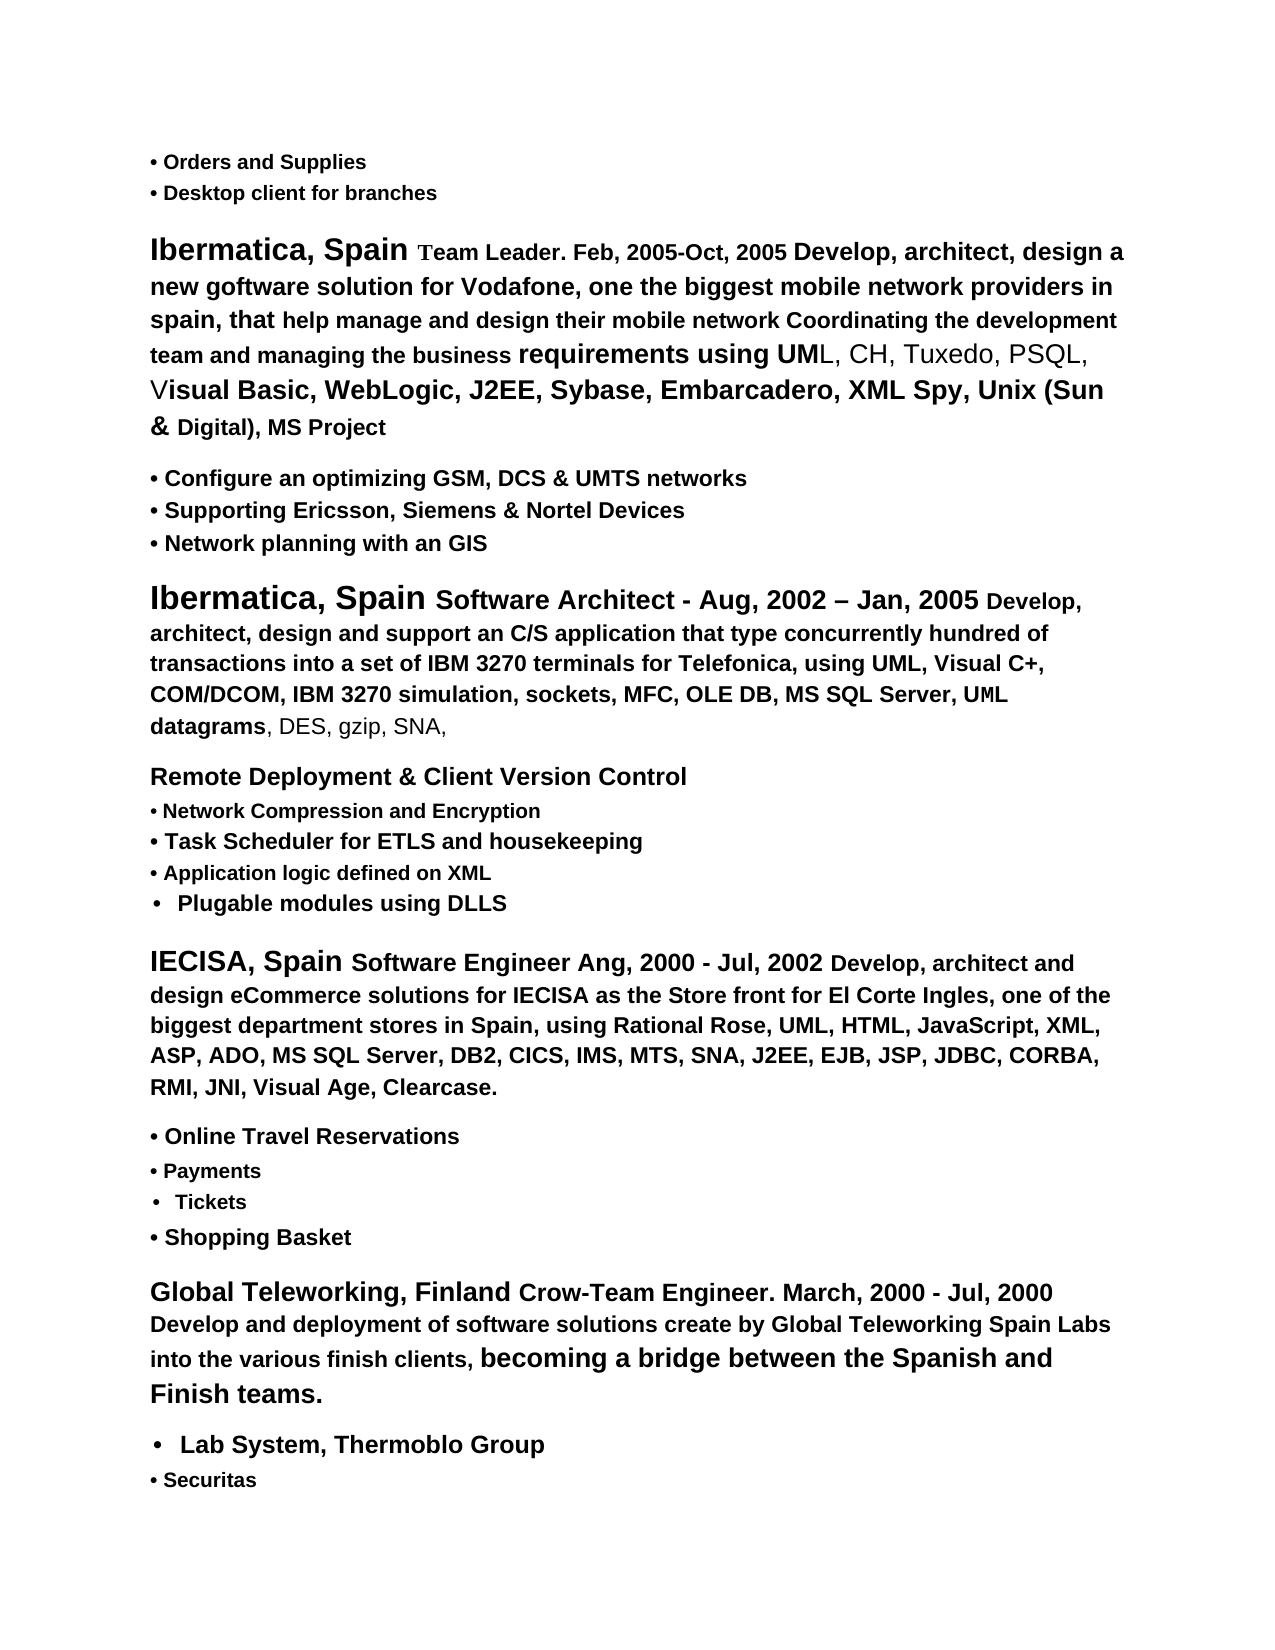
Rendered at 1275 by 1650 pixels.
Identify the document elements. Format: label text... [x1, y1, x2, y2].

text Ibermatica, Spain Software Architect - Aug, 2002 – Jan, 2005 Develop, architect, design and support an C/S application that type concurrently hundred of transactions into a set of IBM 3270 terminals for Telefonica, using UML, Visual C+, COM/DCOM, IBM 3270 simulation, sockets, MFC, OLE DB, MS SQL Server, UML datagrams, DES, gzip, SNA, [150, 578, 1125, 739]
text Remote Deployment & Client Version Control [150, 762, 1125, 791]
text IECISA, Spain Software Engineer Ang, 2000 - Jul, 2002 Develop, architect and design eCommerce solutions for IECISA as the Store front for El Corte Ingles, one of the biggest department stores in Spain, using Rational Rose, UML, HTML, JavaScript, XML, ASP, ADO, MS SQL Server, DB2, CICS, IMS, MTS, SNA, J2EE, EJB, JSP, JDBC, CORBA, RMI, JNI, Visual Age, Clearcase. [150, 944, 1125, 1101]
text Ibermatica, Spain Team Leader. Feb, 2005-Oct, 2005 Develop, architect, design a new goftware solution for Vodafone, one the biggest mobile network providers in spain, that help manage and design their mobile network Coordinating the development team and managing the business requirements using UML, CH, Tuxedo, PSQL, Visual Basic, WebLogic, J2EE, Sybase, Embarcadero, XML Spy, Unix (Sun & Digital), MS Project [150, 231, 1125, 441]
text • Configure an optimizing GSM, DCS & UMTS networks [150, 465, 1125, 491]
text • Application logic defined on XML [150, 860, 1125, 884]
text • Desktop client for branches [150, 181, 1125, 205]
text • Network Compression and Encryption [150, 799, 1125, 823]
text • Securitas [150, 1468, 1125, 1492]
text • Online Travel Reservations [150, 1123, 1125, 1149]
text Global Teleworking, Finland Crow-Team Engineer. March, 2000 - Jul, 2000 Develop and deployment of software solutions create by Global Teleworking Spain Labs into the various finish clients, becoming a bridge between the Spanish and Finish teams. [150, 1276, 1125, 1409]
text • Network planning with an GIS [150, 530, 1125, 556]
text • Supporting Ericsson, Siemens & Nortel Devices [150, 497, 1125, 524]
text • Task Scheduler for ETLS and housekeeping [150, 828, 1125, 854]
text • Payments [150, 1158, 1125, 1182]
text • Lab System, Thermoblo Group [150, 1430, 1125, 1461]
text • Shopping Basket [150, 1224, 1125, 1251]
text • Orders and Supplies [150, 150, 1125, 174]
text • Plugable modules using DLLS [150, 890, 1125, 919]
text • Tickets [150, 1190, 1125, 1216]
